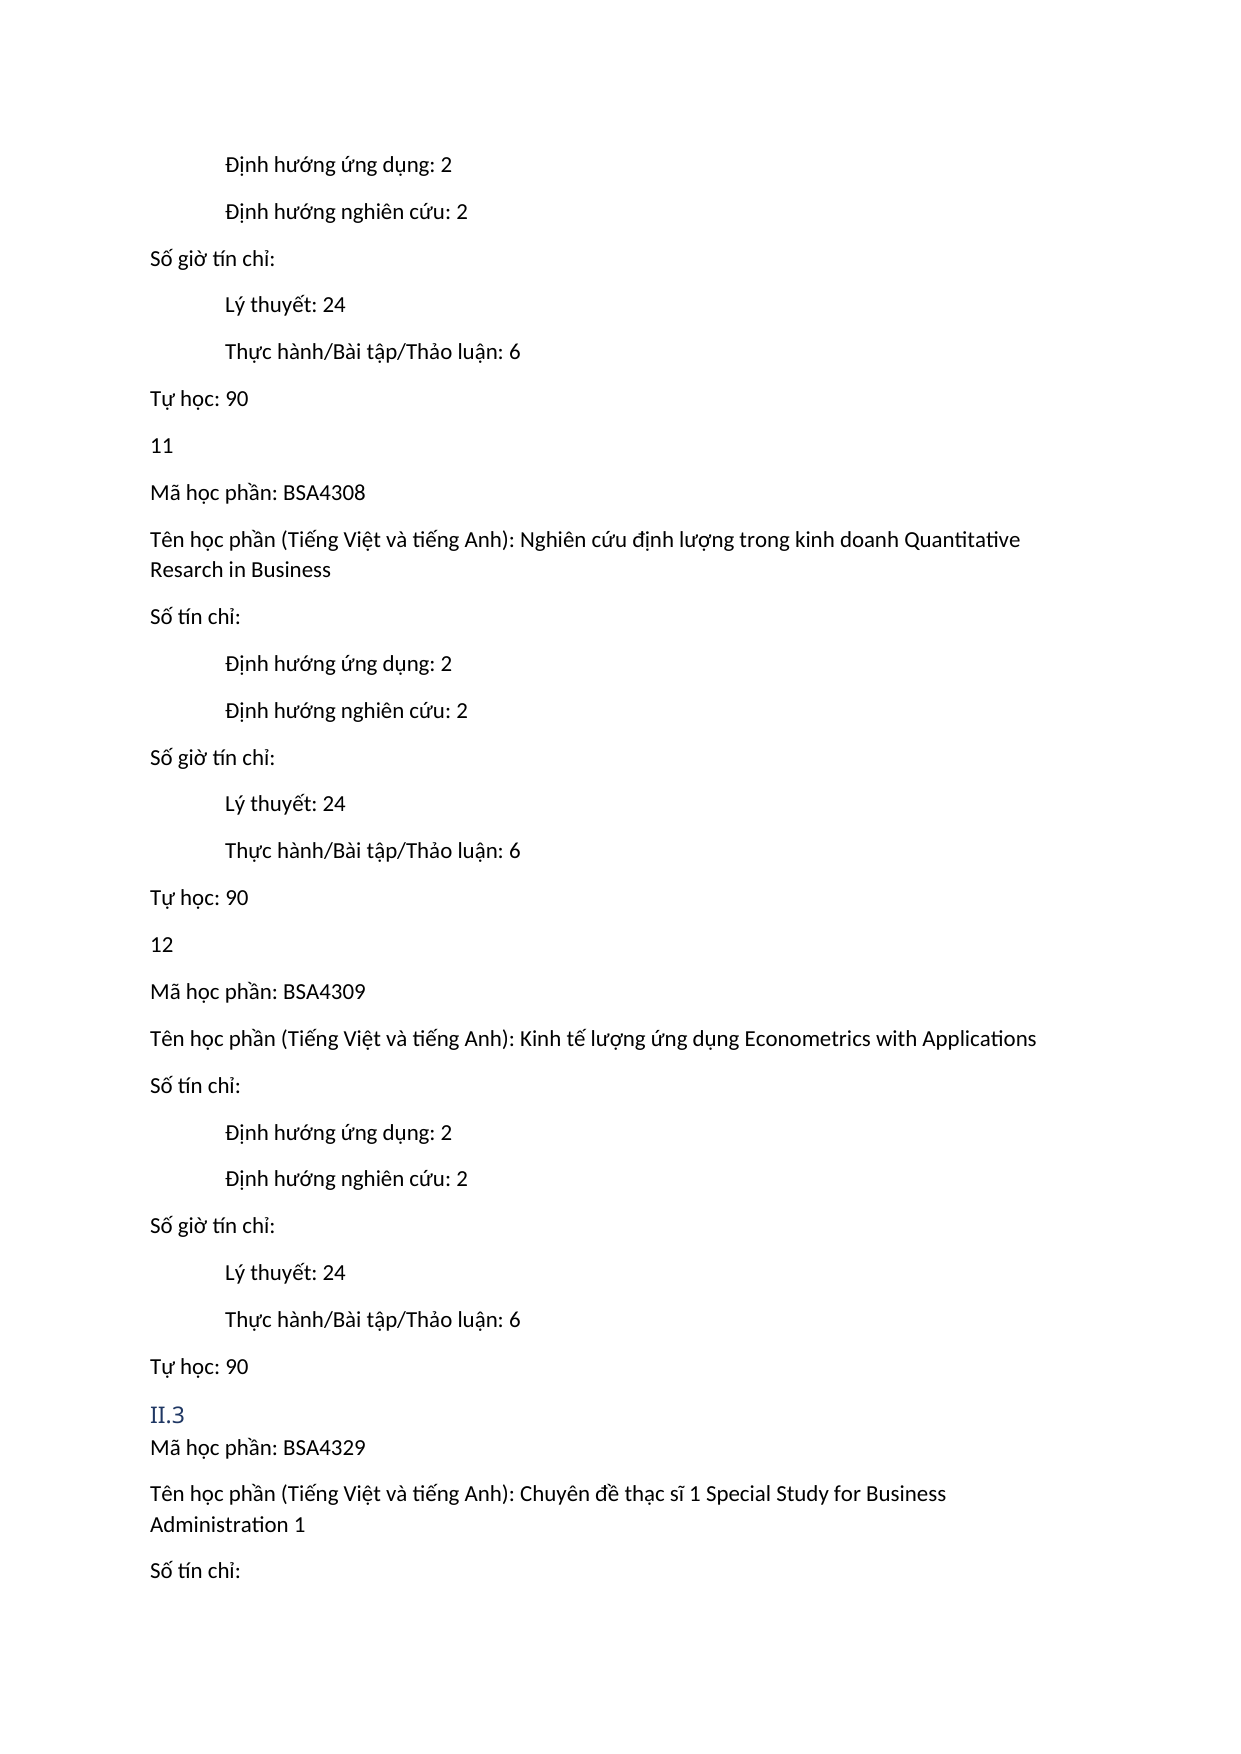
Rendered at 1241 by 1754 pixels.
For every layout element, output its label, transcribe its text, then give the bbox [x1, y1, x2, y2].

text Số giờ tín chỉ: [150, 1211, 1090, 1239]
text Thực hành/Bài tập/Thảo luận: 6 [150, 1305, 1090, 1333]
text Số tín chỉ: [150, 602, 1090, 630]
text Định hướng ứng dụng: 2 [150, 649, 1090, 677]
text Định hướng nghiên cứu: 2 [150, 1164, 1090, 1193]
text Định hướng nghiên cứu: 2 [150, 696, 1090, 724]
text Tên học phần (Tiếng Việt và tiếng Anh): Nghiên cứu định lượng trong kinh doanh Quantitative Resarch in Business [150, 525, 1090, 583]
text Thực hành/Bài tập/Thảo luận: 6 [150, 836, 1090, 864]
text Lý thuyết: 24 [150, 1258, 1090, 1286]
text Định hướng ứng dụng: 2 [150, 150, 1090, 178]
text Tự học: 90 [150, 1352, 1090, 1380]
subtitle II.3 [150, 1399, 1090, 1430]
text Lý thuyết: 24 [150, 789, 1090, 818]
text Tên học phần (Tiếng Việt và tiếng Anh): Chuyên đề thạc sĩ 1 Special Study for Business Administration 1 [150, 1479, 1090, 1538]
text Định hướng ứng dụng: 2 [150, 1118, 1090, 1146]
text Số giờ tín chỉ: [150, 743, 1090, 771]
text Mã học phần: BSA4308 [150, 478, 1090, 506]
text Tên học phần (Tiếng Việt và tiếng Anh): Kinh tế lượng ứng dụng Econometrics with Applications [150, 1024, 1090, 1052]
text Định hướng nghiên cứu: 2 [150, 197, 1090, 225]
text Tự học: 90 [150, 883, 1090, 911]
text Số giờ tín chỉ: [150, 244, 1090, 272]
text Lý thuyết: 24 [150, 291, 1090, 319]
text 11 [150, 431, 1090, 459]
text Mã học phần: BSA4329 [150, 1433, 1090, 1461]
text Mã học phần: BSA4309 [150, 977, 1090, 1005]
text Tự học: 90 [150, 384, 1090, 412]
text Số tín chỉ: [150, 1071, 1090, 1099]
text Thực hành/Bài tập/Thảo luận: 6 [150, 337, 1090, 366]
text Số tín chỉ: [150, 1557, 1090, 1585]
text 12 [150, 930, 1090, 958]
